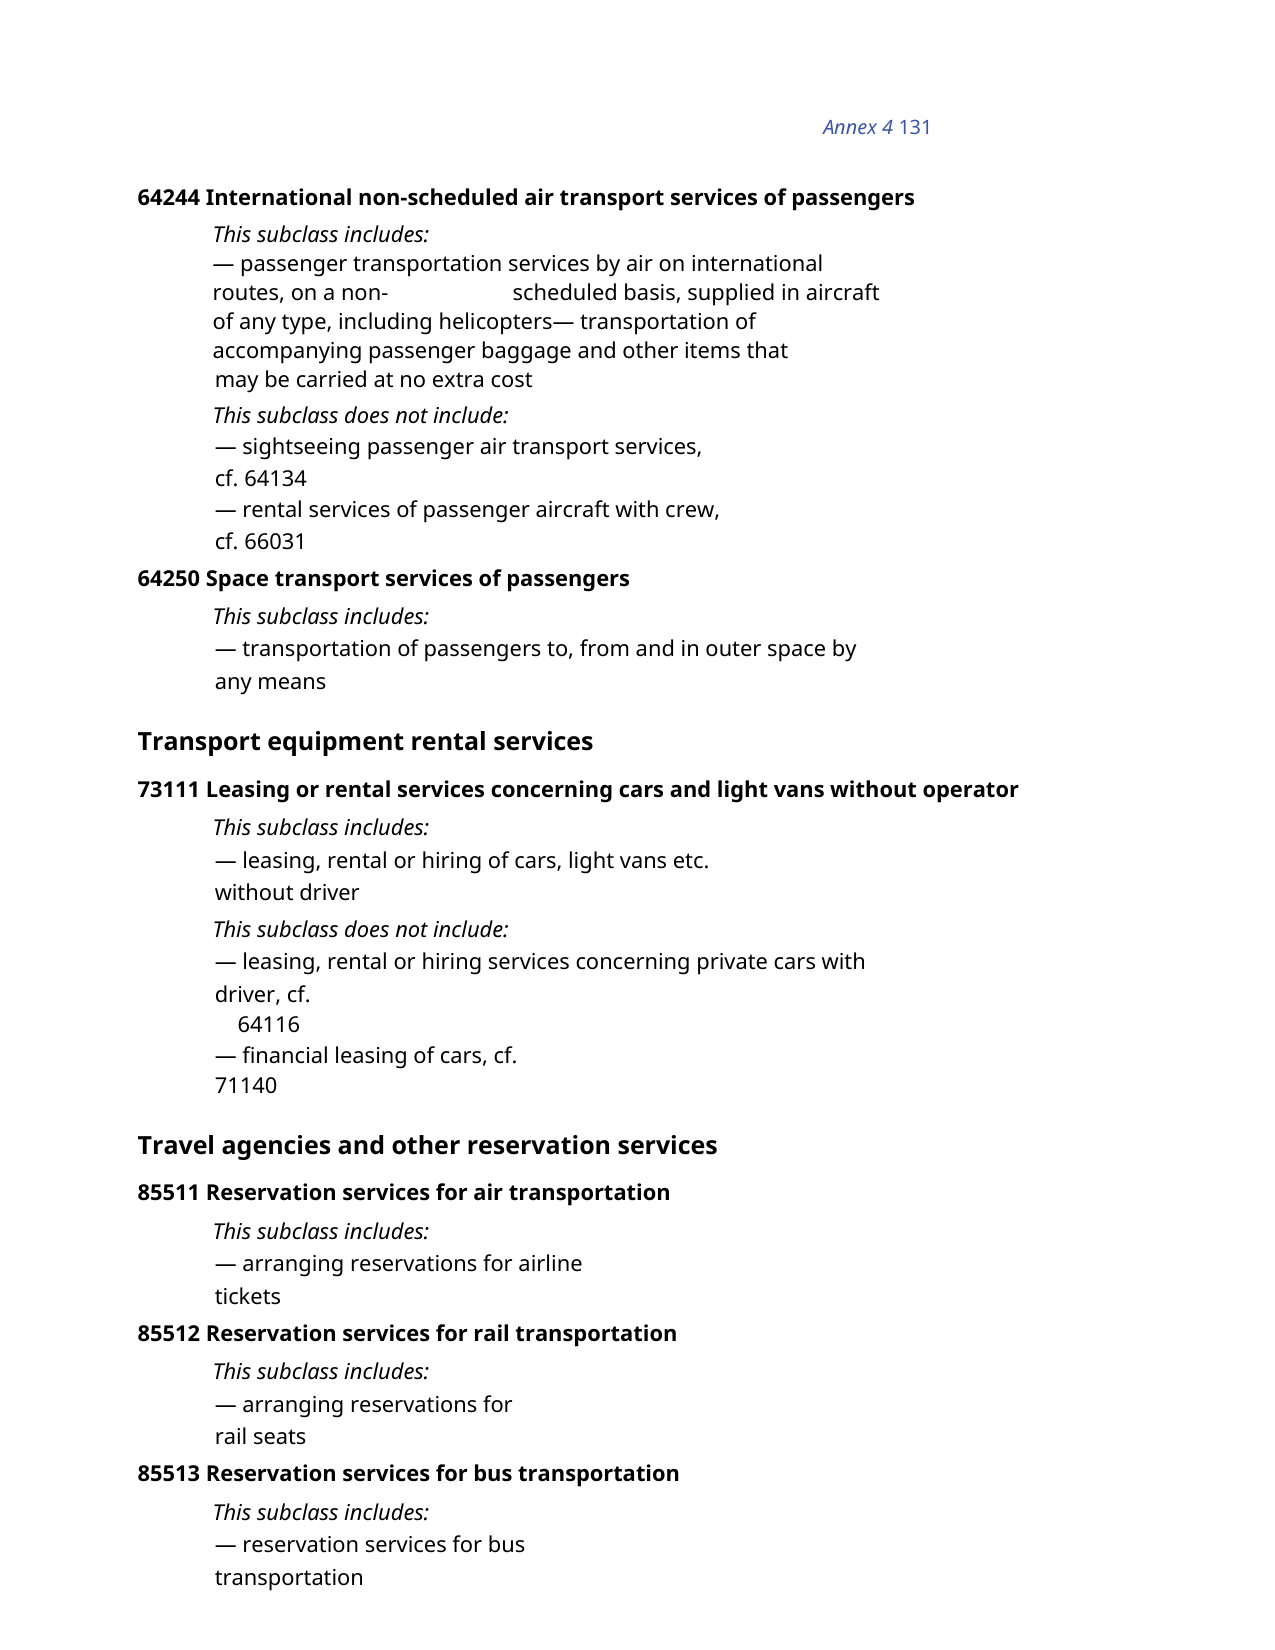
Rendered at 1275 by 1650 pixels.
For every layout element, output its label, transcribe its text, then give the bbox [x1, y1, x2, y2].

text Transport equipment rental services [137, 726, 1164, 757]
text 64250 Space transport services of passengers [137, 562, 1164, 592]
text This subclass includes: — leasing, rental or hiring of cars, light vans etc. without driver [212, 809, 774, 907]
text This subclass includes: — transportation of passengers to, from and in outer space by any means [212, 598, 864, 696]
text 85511 Reservation services for air transportation [137, 1177, 1164, 1207]
text 64116 — financial leasing of cars, cf. 71140 [214, 1009, 534, 1099]
text This subclass does not include: — leasing, rental or hiring services concerning private cars with driver, cf. [212, 911, 894, 1009]
text 64244 International non-scheduled air transport services of passengers [137, 181, 1164, 211]
text This subclass includes: — arranging reservations for rail seats [212, 1353, 549, 1451]
text 73111 Leasing or rental services concerning cars and light vans without operator [137, 773, 1164, 803]
text 85512 Reservation services for rail transportation [137, 1317, 1164, 1347]
text Annex 4 131 [823, 115, 1164, 139]
text This subclass includes: — passenger transportation services by air on international routes, on a non- scheduled basis, supplied in aircraft of any type, including helicopters— transportation of accompanying passenger baggage and other items that may be carried at no extra cost [212, 219, 894, 393]
text 85513 Reservation services for bus transportation [137, 1457, 1164, 1488]
text This subclass includes: — reservation services for bus transportation [212, 1494, 609, 1591]
text Travel agencies and other reservation services [137, 1129, 1164, 1160]
text This subclass includes: — arranging reservations for airline tickets [212, 1213, 594, 1311]
text This subclass does not include: — sightseeing passenger air transport services, cf. 64134 — rental services of passenger aircraft with crew, cf. 66031 [212, 398, 729, 555]
